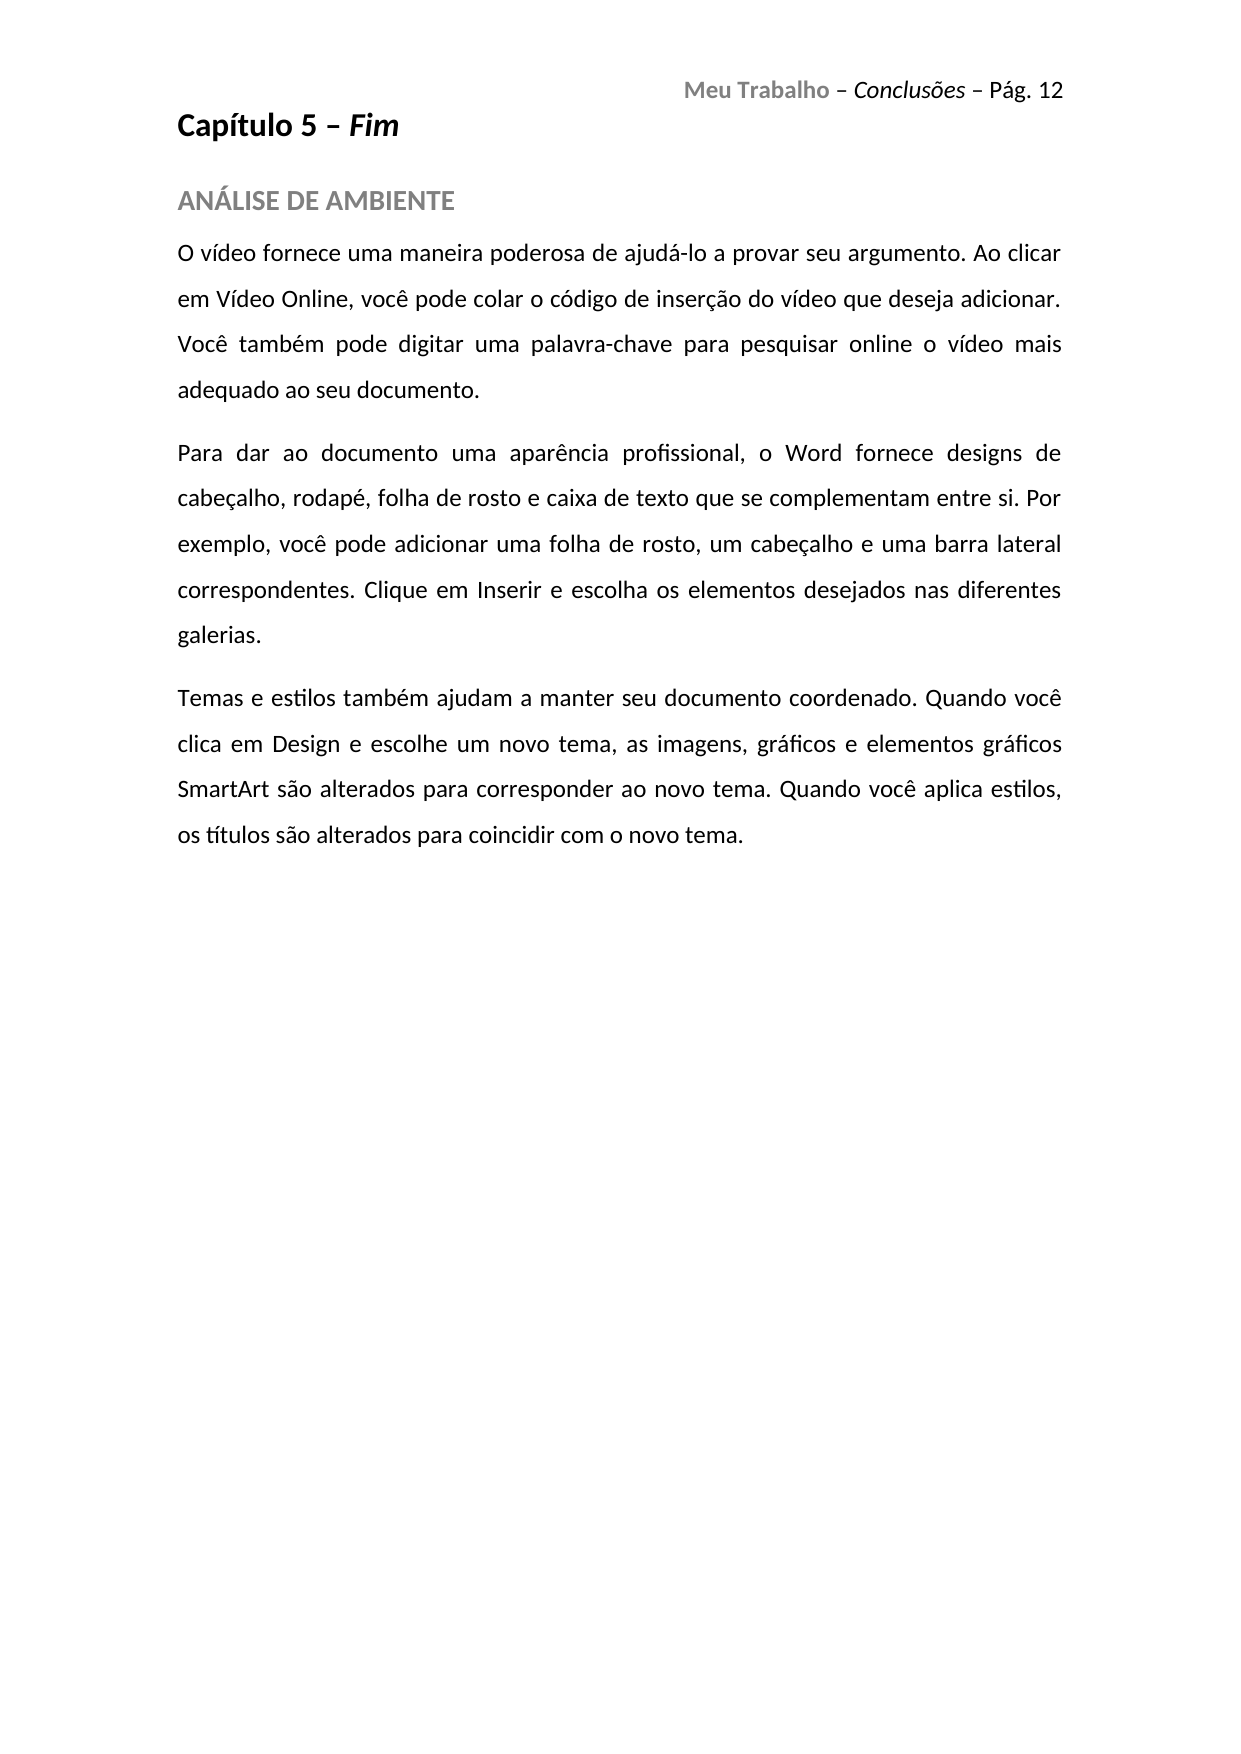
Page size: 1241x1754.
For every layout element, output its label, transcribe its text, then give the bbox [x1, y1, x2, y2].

text Para dar ao documento uma aparência profissional, o Word fornece designs de cabeçalho, rodapé, folha de rosto e caixa de texto que se complementam entre si. Por exemplo, você pode adicionar uma folha de rosto, um cabeçalho e uma barra lateral correspondentes. Clique em Inserir e escolha os elementos desejados nas diferentes galerias. [177, 437, 1063, 650]
text O vídeo fornece uma maneira poderosa de ajudá-lo a provar seu argumento. Ao clicar em Vídeo Online, você pode colar o código de inserção do vídeo que deseja adicionar. Você também pode digitar uma palavra-chave para pesquisar online o vídeo mais adequado ao seu documento. [177, 237, 1063, 405]
subtitle Capítulo 5 – Fim [177, 104, 1063, 145]
text Temas e estilos também ajudam a manter seu documento coordenado. Quando você clica em Design e escolhe um novo tema, as imagens, gráficos e elementos gráficos SmartArt são alterados para corresponder ao novo tema. Quando você aplica estilos, os títulos são alterados para coincidir com o novo tema. [177, 682, 1063, 850]
subtitle ANÁLISE DE AMBIENTE [177, 182, 1063, 218]
